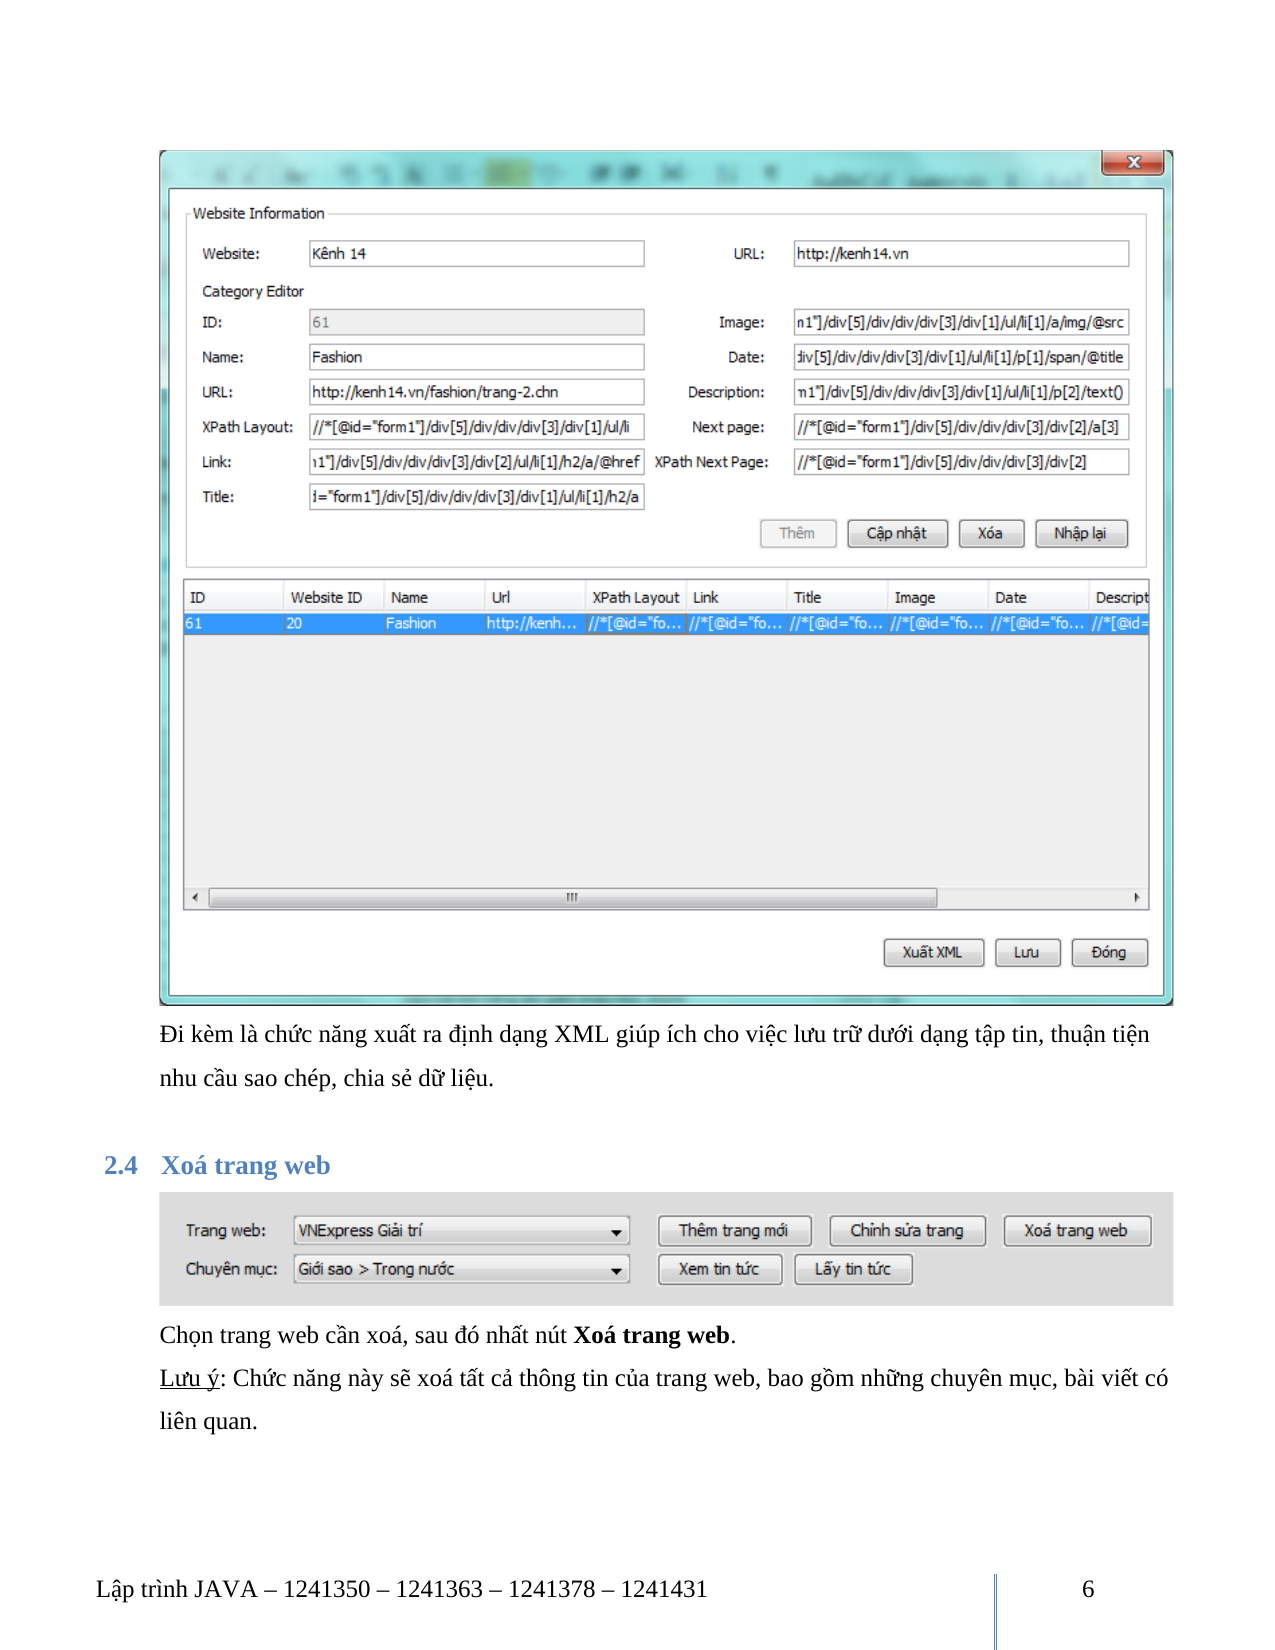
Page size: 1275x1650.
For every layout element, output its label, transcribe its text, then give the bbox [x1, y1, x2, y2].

text Đi kèm là chức năng xuất ra định dạng XML giúp ích cho việc lưu trữ dưới dạng tập tin, thuận tiện nhu cầu sao chép, chia sẻ dữ liệu. [159, 1019, 1181, 1091]
subtitle Xoá trang web [104, 1149, 1181, 1180]
text Lưu ý: Chức năng này sẽ xoá tất cả thông tin của trang web, bao gồm những chuyên mục, bài viết có liên quan. [159, 1363, 1181, 1435]
text Chọn trang web cần xoá, sau đó nhất nút Xoá trang web. [159, 1320, 1181, 1348]
picture [159, 150, 1174, 1006]
picture [159, 1192, 1174, 1306]
